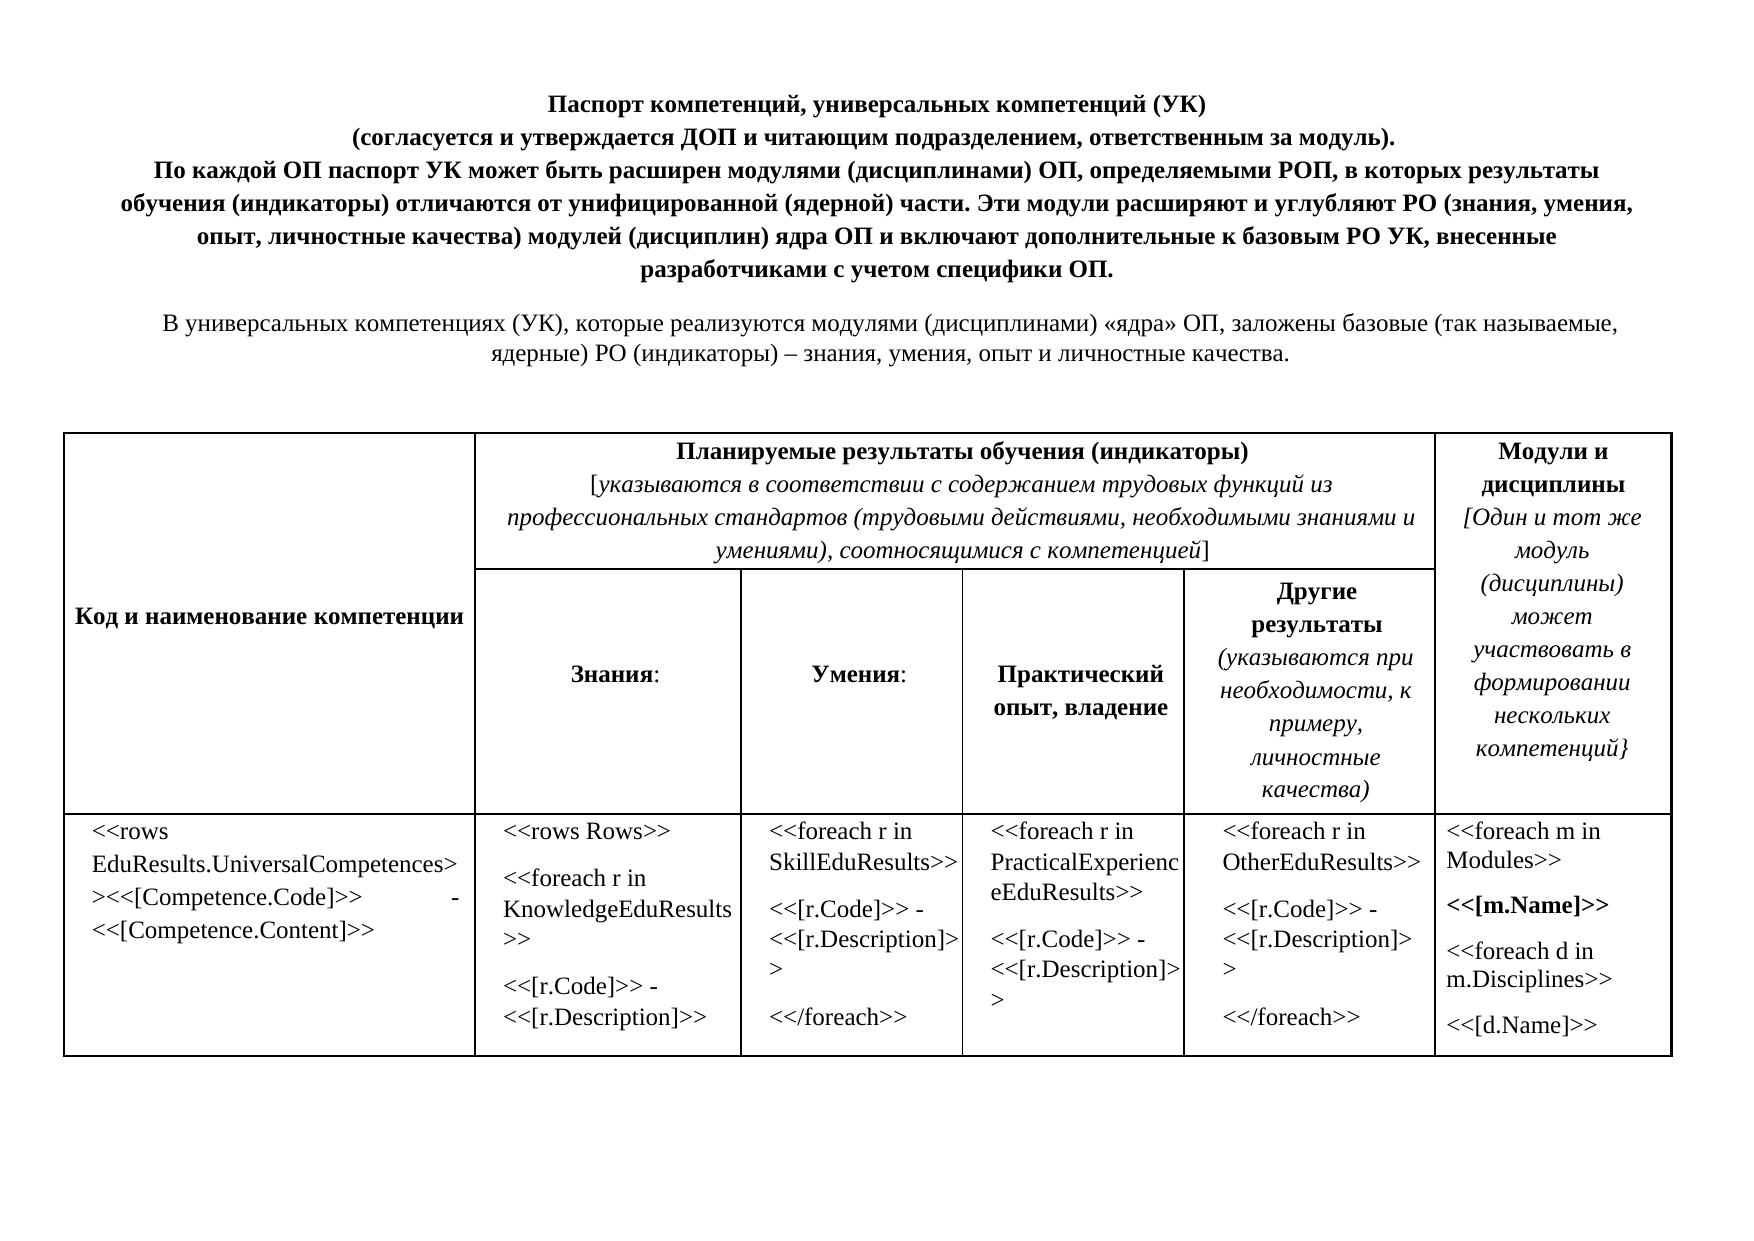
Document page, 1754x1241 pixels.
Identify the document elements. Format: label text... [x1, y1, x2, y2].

table_header Код и наименование компетенции [65, 434, 474, 813]
text В универсальных компетенциях (УК), которые реализуются модулями (дисциплинами) «ядра» ОП, заложены базовые (так называемые, ядерные) РО (индикаторы) – знания, умения, опыт и личностные качества. [145, 308, 1636, 367]
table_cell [65, 815, 474, 1055]
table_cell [1185, 815, 1434, 1055]
table_cell Практический опыт, владение [963, 570, 1183, 813]
table_cell Знания: [476, 570, 740, 813]
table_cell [476, 815, 740, 1055]
table_header Модули и дисциплины [Один и тот же модуль (дисциплины) может участвовать в формировании нескольких компетенций} [1436, 434, 1670, 813]
table_header Планируемые результаты обучения (индикаторы) [указываются в соответствии с содержанием трудовых функций из профессиональных стандартов (трудовыми действиями, необходимыми знаниями и умениями), соотносящимися с компетенцией] [476, 434, 1434, 568]
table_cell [963, 815, 1183, 1055]
table_cell Умения: [742, 570, 962, 813]
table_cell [742, 815, 962, 1055]
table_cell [1436, 815, 1670, 1055]
table_cell Другие результаты (указываются при необходимости, к примеру, личностные качества) [1185, 570, 1434, 813]
text Паспорт компетенций, универсальных компетенций (УК) (согласуется и утверждается ДОП и читающим подразделением, ответственным за модуль). По каждой ОП паспорт УК может быть расширен модулями (дисциплинами) ОП, определяемыми РОП, в которых результаты обучения (индикаторы) отличаются от унифицированной (ядерной) части. Эти модули расширяют и углубляют РО (знания, умения, опыт, личностные качества) модулей (дисциплин) ядра ОП и включают дополнительные к базовым РО УК, внесенные разработчиками с учетом специфики ОП. [118, 89, 1636, 282]
